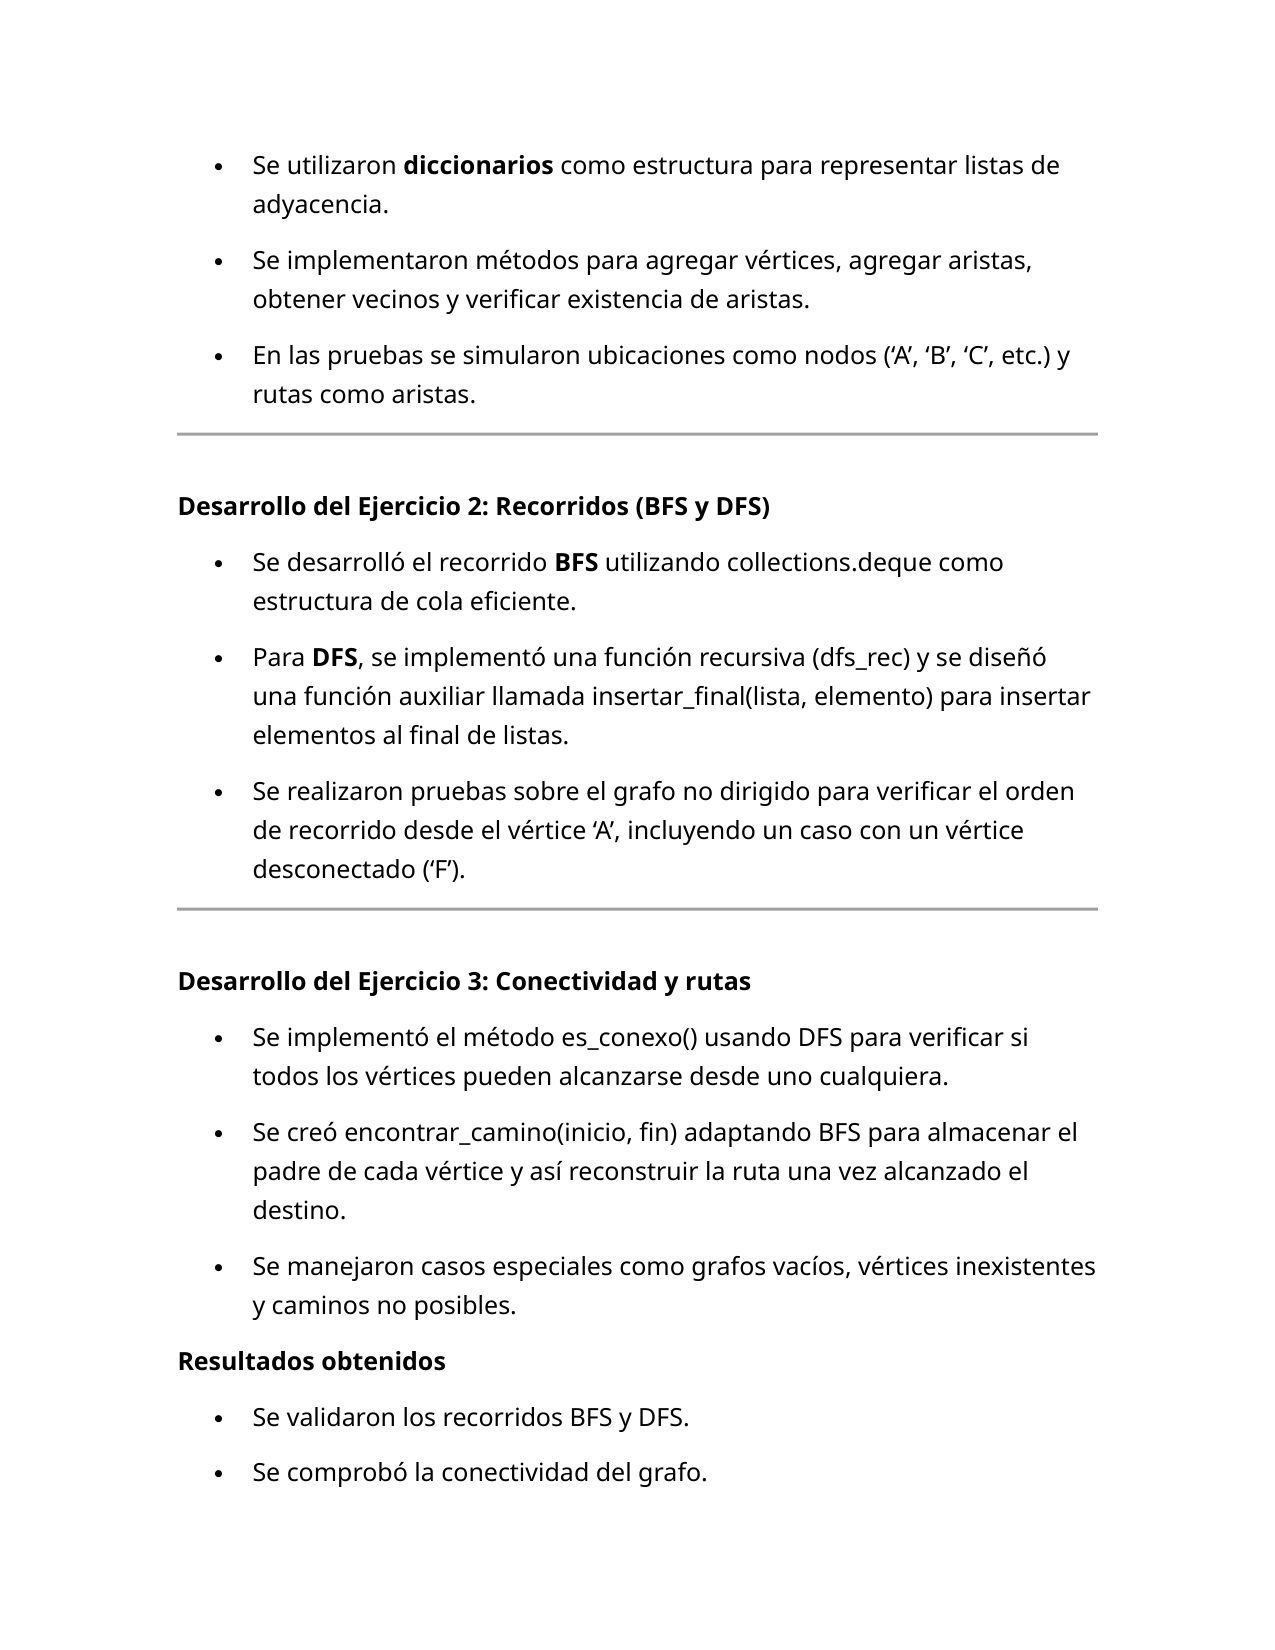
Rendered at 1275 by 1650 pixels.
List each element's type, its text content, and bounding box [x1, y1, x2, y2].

text Resultados obtenidos [177, 1343, 1098, 1377]
list Se manejaron casos especiales como grafos vacíos, vértices inexistentes y caminos no posibles. [215, 1248, 1098, 1322]
list Se desarrolló el recorrido BFS utilizando collections.deque como estructura de cola eficiente. [215, 544, 1098, 617]
list Se comprobó la conectividad del grafo. [215, 1455, 1098, 1489]
list Se creó encontrar_camino(inicio, fin) adaptando BFS para almacenar el padre de cada vértice y así reconstruir la ruta una vez alcanzado el destino. [215, 1114, 1098, 1227]
list Se realizaron pruebas sobre el grafo no dirigido para verificar el orden de recorrido desde el vértice ‘A’, incluyendo un caso con un vértice desconectado (‘F’). [215, 773, 1098, 886]
list Se implementaron métodos para agregar vértices, agregar aristas, obtener vecinos y verificar existencia de aristas. [215, 243, 1098, 316]
list Se validaron los recorridos BFS y DFS. [215, 1399, 1098, 1433]
list Se implementó el método es_conexo() usando DFS para verificar si todos los vértices pueden alcanzarse desde uno cualquiera. [215, 1019, 1098, 1092]
text Desarrollo del Ejercicio 2: Recorridos (BFS y DFS) [177, 488, 1098, 522]
list Para DFS, se implementó una función recursiva (dfs_rec) y se diseñó una función auxiliar llamada insertar_final(lista, elemento) para insertar elementos al final de listas. [215, 639, 1098, 752]
list En las pruebas se simularon ubicaciones como nodos (‘A’, ‘B’, ‘C’, etc.) y rutas como aristas. [215, 338, 1098, 411]
list Se utilizaron diccionarios como estructura para representar listas de adyacencia. [215, 148, 1098, 221]
text Desarrollo del Ejercicio 3: Conectividad y rutas [177, 963, 1098, 997]
